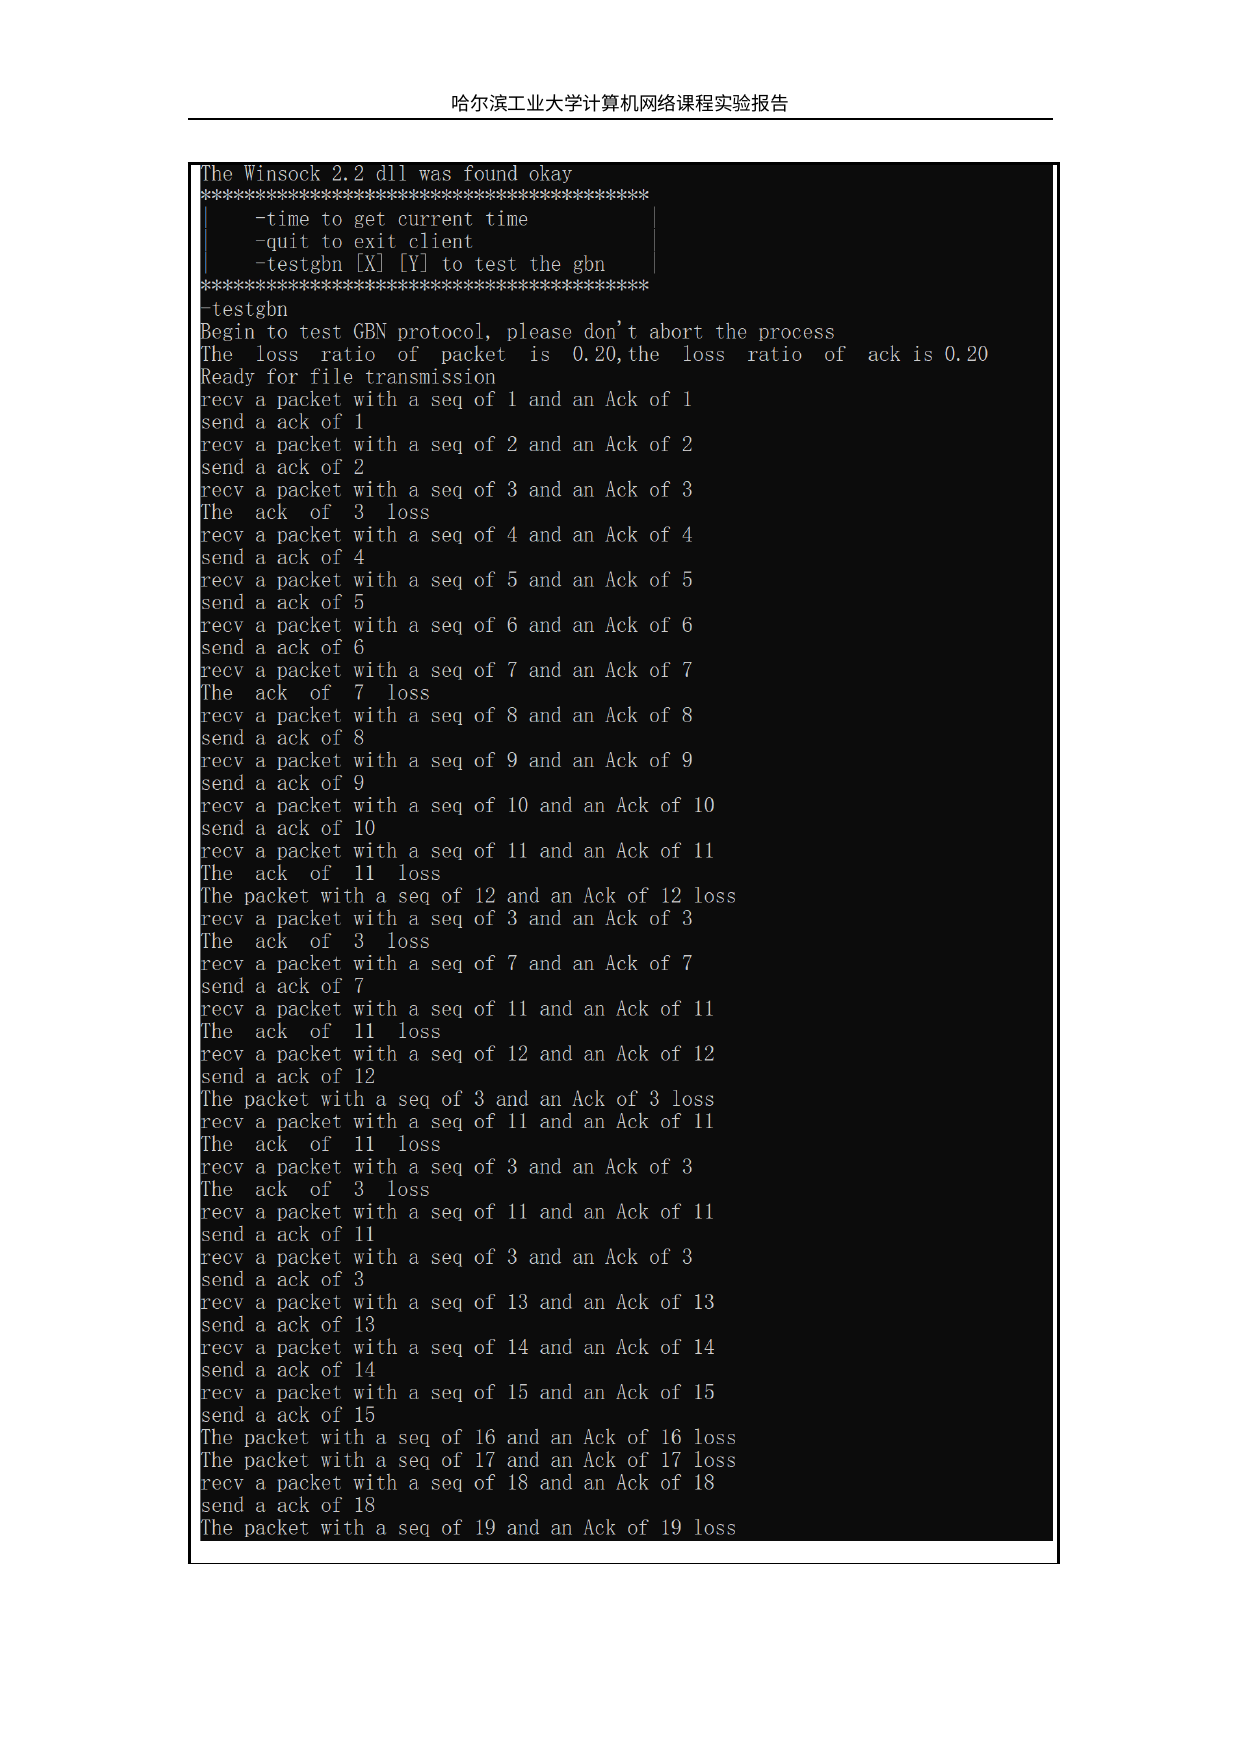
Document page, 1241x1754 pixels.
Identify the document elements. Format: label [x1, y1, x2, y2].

picture [200, 165, 1053, 1541]
table_cell [191, 165, 1057, 1563]
